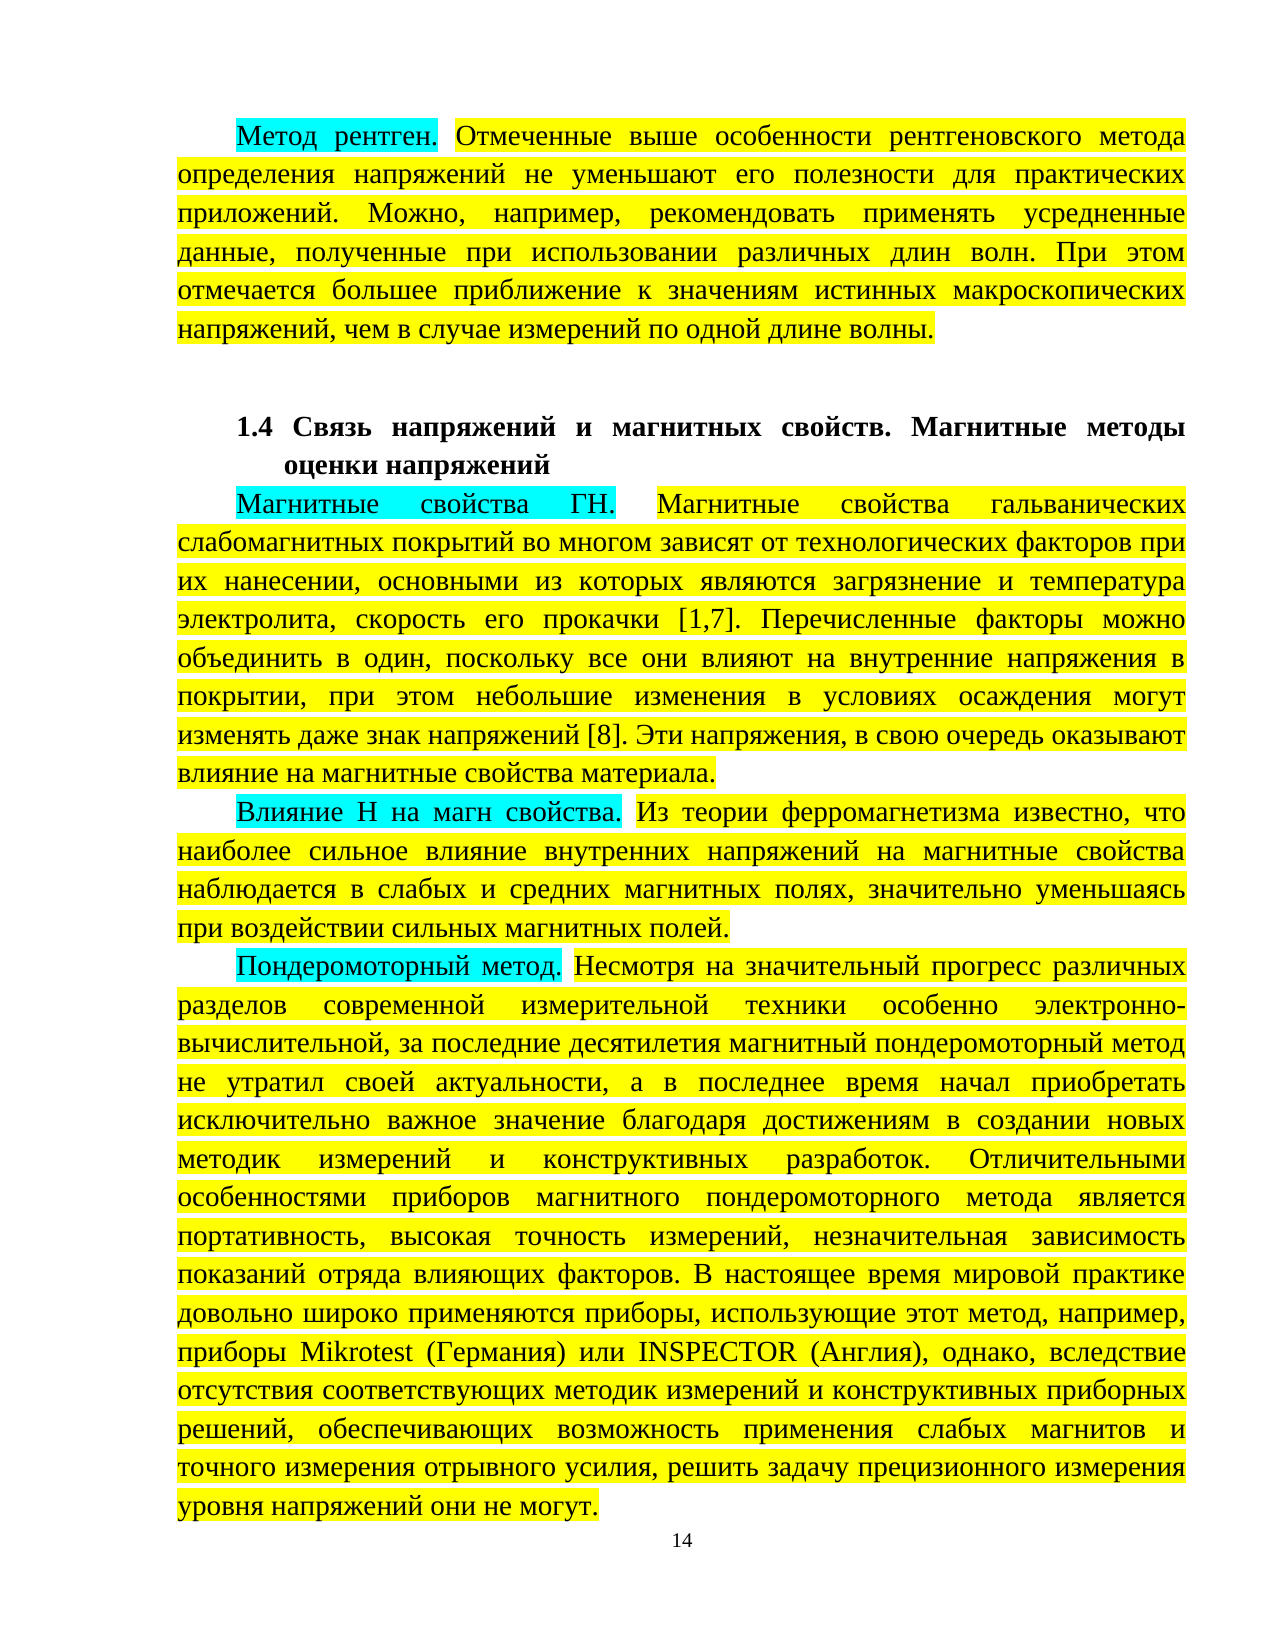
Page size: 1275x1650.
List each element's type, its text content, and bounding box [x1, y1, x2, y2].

subtitle 1.4 Связь напряжений и магнитных свойств. Магнитные методы оценки напряжений [236, 409, 1186, 481]
text Магнитные свойства ГН. Магнитные свойства гальванических слабомагнитных покрытий во многом зависят от технологических факторов при их нанесении, основными из которых являются загрязнение и температура электролита, скорость его прокачки [1,7]. Перечисленные факторы можно объединить в один, поскольку все они влияют на внутренние напряжения в покрытии, при этом небольшие изменения в условиях осаждения могут изменять даже знак напряжений [8]. Эти напряжения, в свою очередь оказывают влияние на магнитные свойства материала. [177, 486, 1186, 524]
text Магнитные свойства ГН. Магнитные свойства гальванических слабомагнитных покрытий во многом зависят от технологических факторов при их нанесении, основными из которых являются загрязнение и температура электролита, скорость его прокачки [1,7]. Перечисленные факторы можно объединить в один, поскольку все они влияют на внутренние напряжения в покрытии, при этом небольшие изменения в условиях осаждения могут изменять даже знак напряжений [8]. Эти напряжения, в свою очередь оказывают влияние на магнитные свойства материала. [177, 751, 1186, 789]
text Влияние Н на магн свойства. Из теории ферромагнетизма известно, что наиболее сильное влияние внутренних напряжений на магнитные свойства наблюдается в слабых и средних магнитных полях, значительно уменьшаясь при воздействии сильных магнитных полей. [177, 794, 1186, 833]
text Влияние Н на магн свойства. Из теории ферромагнетизма известно, что наиболее сильное влияние внутренних напряжений на магнитные свойства наблюдается в слабых и средних магнитных полях, значительно уменьшаясь при воздействии сильных магнитных полей. [177, 905, 1186, 943]
